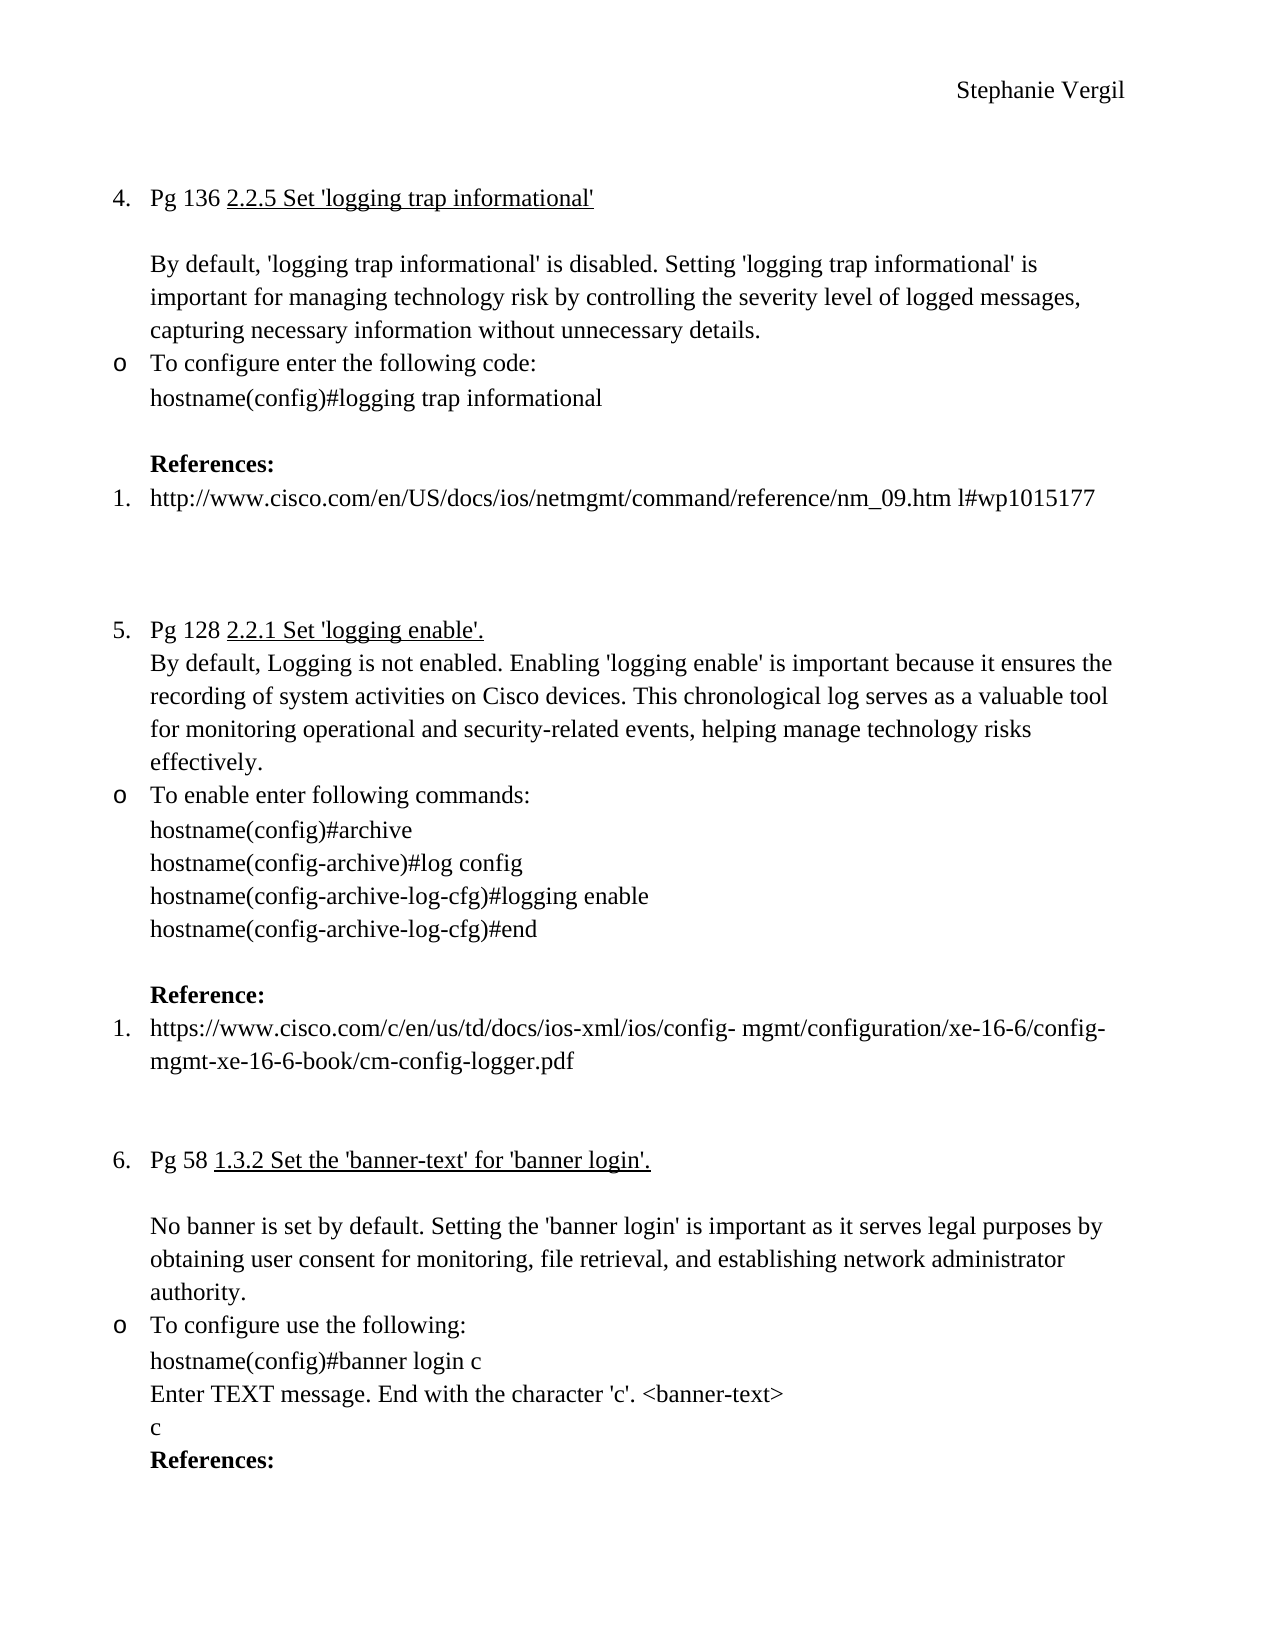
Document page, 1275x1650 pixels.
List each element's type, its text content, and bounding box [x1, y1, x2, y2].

list hostname(config)#banner login c [150, 1346, 1125, 1375]
list References: [150, 449, 1125, 478]
list https://www.cisco.com/c/en/us/td/docs/ios-xml/ios/config- mgmt/configuration/xe-16-6/config-mgmt-xe-16-6-book/cm-config-logger.pdf [112, 1013, 1125, 1075]
list Enter TEXT message. End with the character 'c'. <banner-text> [150, 1379, 1125, 1408]
list Pg 128 2.2.1 Set 'logging enable'. [112, 615, 1125, 643]
list hostname(config)#logging trap informational [150, 383, 1125, 412]
list hostname(config)#archive [150, 815, 1125, 844]
list To configure use the following: [112, 1311, 1125, 1341]
list To enable enter following commands: [112, 780, 1125, 811]
list References: [150, 1445, 1125, 1474]
list Pg 58 1.3.2 Set the 'banner-text' for 'banner login'. [112, 1145, 1125, 1174]
list c [150, 1412, 1125, 1441]
list By default, 'logging trap informational' is disabled. Setting 'logging trap informational' is important for managing technology risk by controlling the severity level of logged messages, capturing necessary information without unnecessary details. [150, 249, 1125, 344]
list No banner is set by default. Setting the 'banner login' is important as it serves legal purposes by obtaining user consent for monitoring, file retrieval, and establishing network administrator authority. [150, 1211, 1125, 1306]
list http://www.cisco.com/en/US/docs/ios/netmgmt/command/reference/nm_09.htm l#wp1015177 [112, 483, 1125, 511]
list Pg 136 2.2.5 Set 'logging trap informational' [112, 183, 1125, 212]
list By default, Logging is not enabled. Enabling 'logging enable' is important because it ensures the recording of system activities on Cisco devices. This chronological log serves as a valuable tool for monitoring operational and security-related events, helping manage technology risks effectively. [150, 648, 1125, 776]
list Reference: [150, 980, 1125, 1009]
list hostname(config-archive-log-cfg)#end [150, 914, 1125, 943]
list hostname(config-archive)#log config [150, 848, 1125, 877]
list To configure enter the following code: [112, 348, 1125, 379]
list hostname(config-archive-log-cfg)#logging enable [150, 881, 1125, 910]
